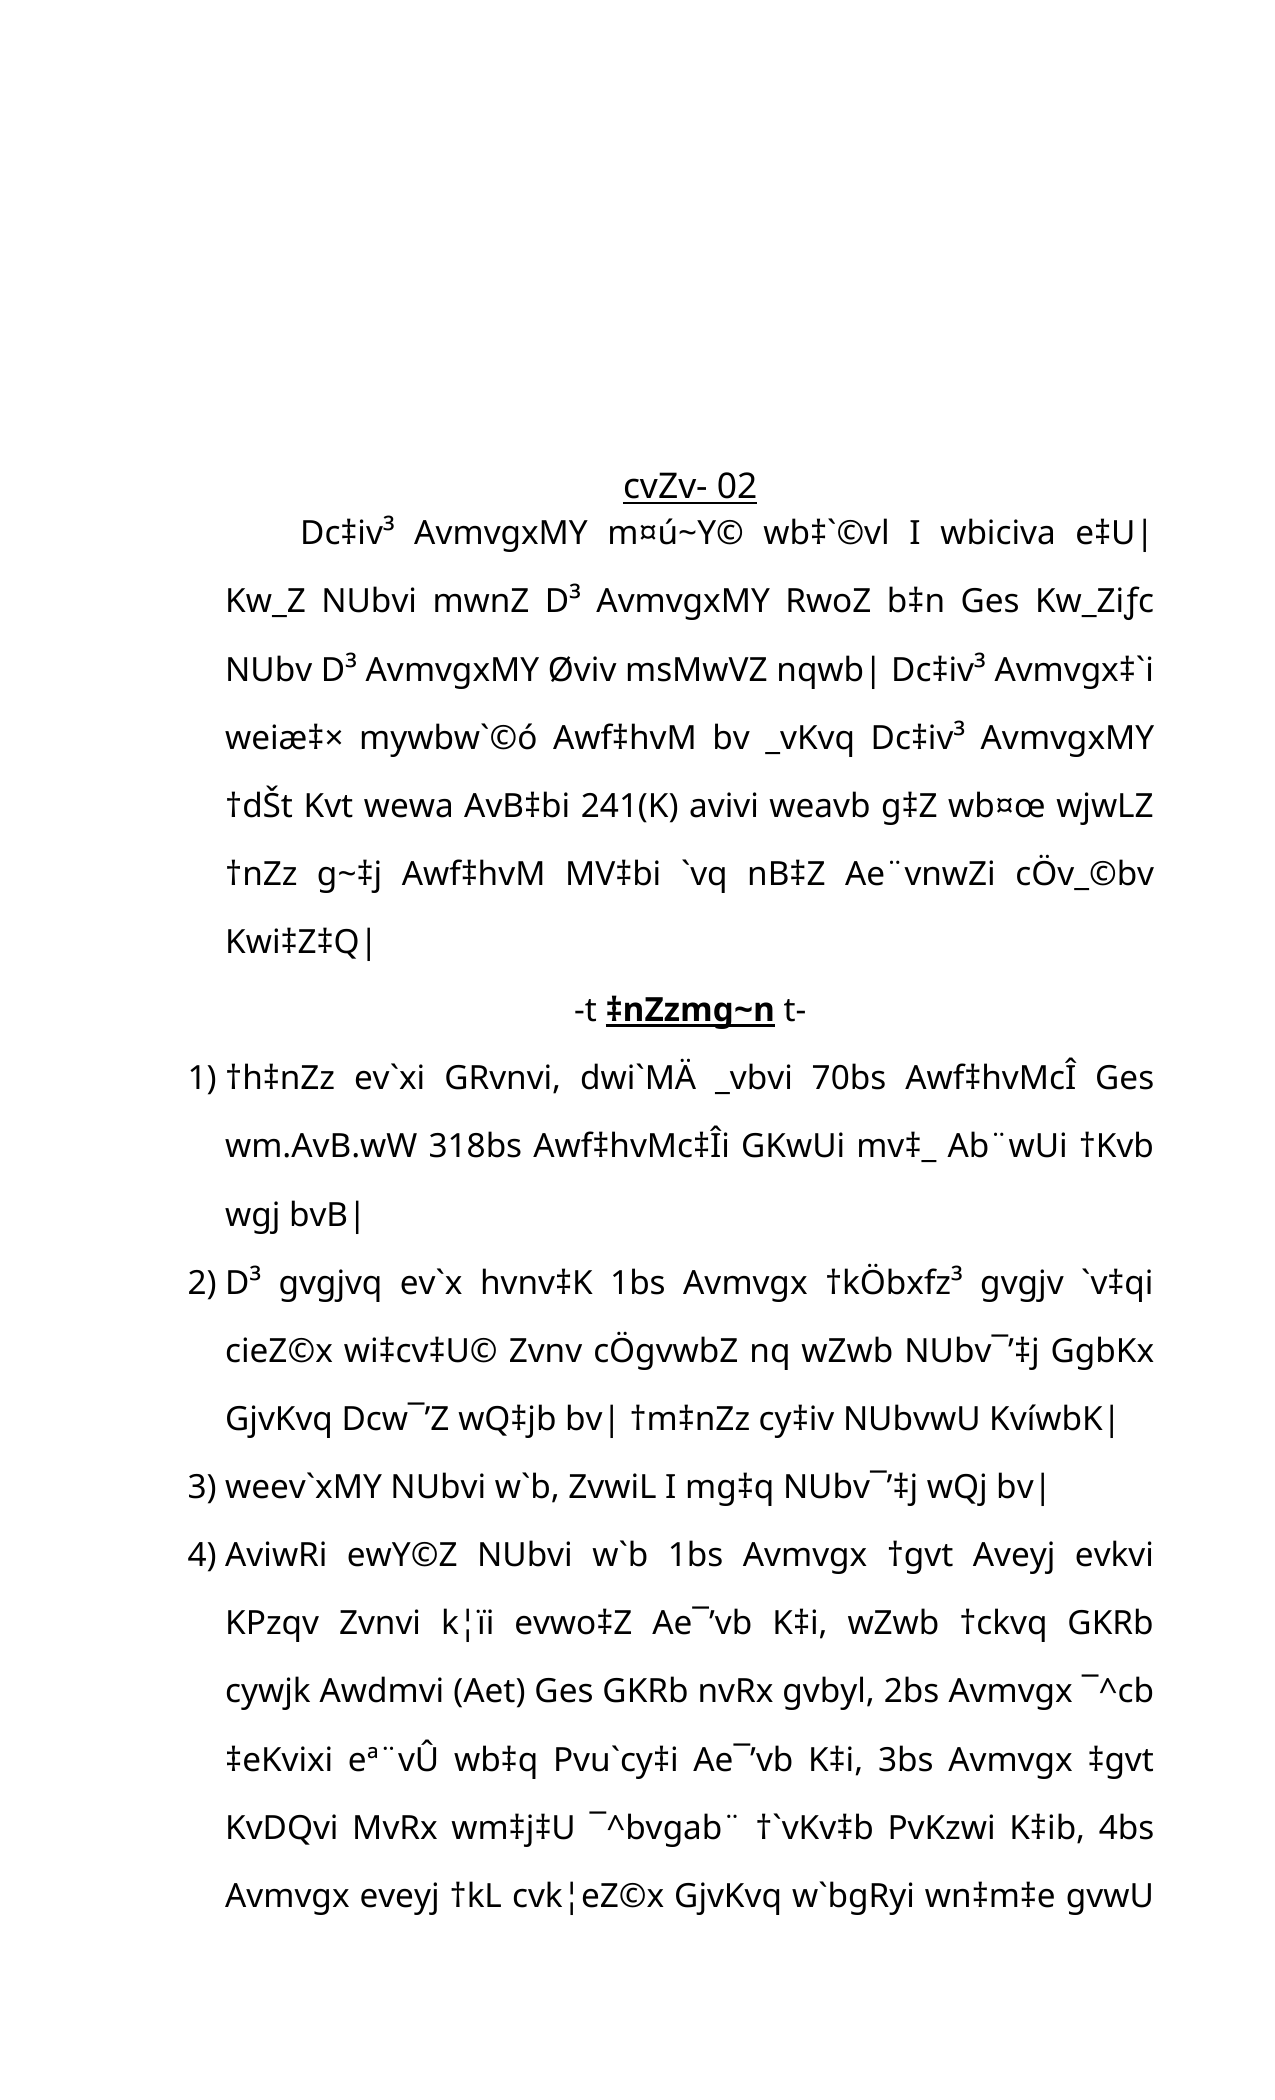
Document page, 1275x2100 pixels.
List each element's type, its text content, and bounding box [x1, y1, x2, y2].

text -t ‡nZzmg~n t- [225, 986, 1155, 1031]
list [187, 1531, 1155, 1917]
list †h‡nZz ev`xi GRvnvi, dwi`MÄ _vbvi 70bs Awf‡hvMcÎ Ges wm.AvB.wW 318bs Awf‡hvMc‡Îi GKwUi mv‡_ Ab¨wUi †Kvb wgj bvB| [187, 1054, 1155, 1236]
text Dc‡iv³ AvmvgxMY m¤ú~Y© wb‡`©vl I wbiciva e‡U| Kw_Z NUbvi mwnZ D³ AvmvgxMY RwoZ b‡n Ges Kw_Ziƒc NUbv D³ AvmvgxMY Øviv msMwVZ nqwb| Dc‡iv³ Avmvgx‡`i weiæ‡× mywbw`©ó Awf‡hvM bv _vKvq Dc‡iv³ AvmvgxMY †dŠt Kvt wewa AvB‡bi 241(K) avivi weavb g‡Z wb¤œ wjwLZ †nZz g~‡j Awf‡hvM MV‡bi `vq nB‡Z Ae¨vnwZi cÖv_©bv Kwi‡Z‡Q| [225, 509, 1155, 963]
list weev`xMY NUbvi w`b, ZvwiL I mg‡q NUbv¯’‡j wQj bv| [187, 1463, 1155, 1508]
list D³ gvgjvq ev`x hvnv‡K 1bs Avmvgx †kÖbxfz³ gvgjv `v‡qi cieZ©x wi‡cv‡U© Zvnv cÖgvwbZ nq wZwb NUbv¯’‡j GgbKx GjvKvq Dcw¯’Z wQ‡jb bv| †m‡nZz cy‡iv NUbvwU KvíwbK| [187, 1258, 1155, 1440]
